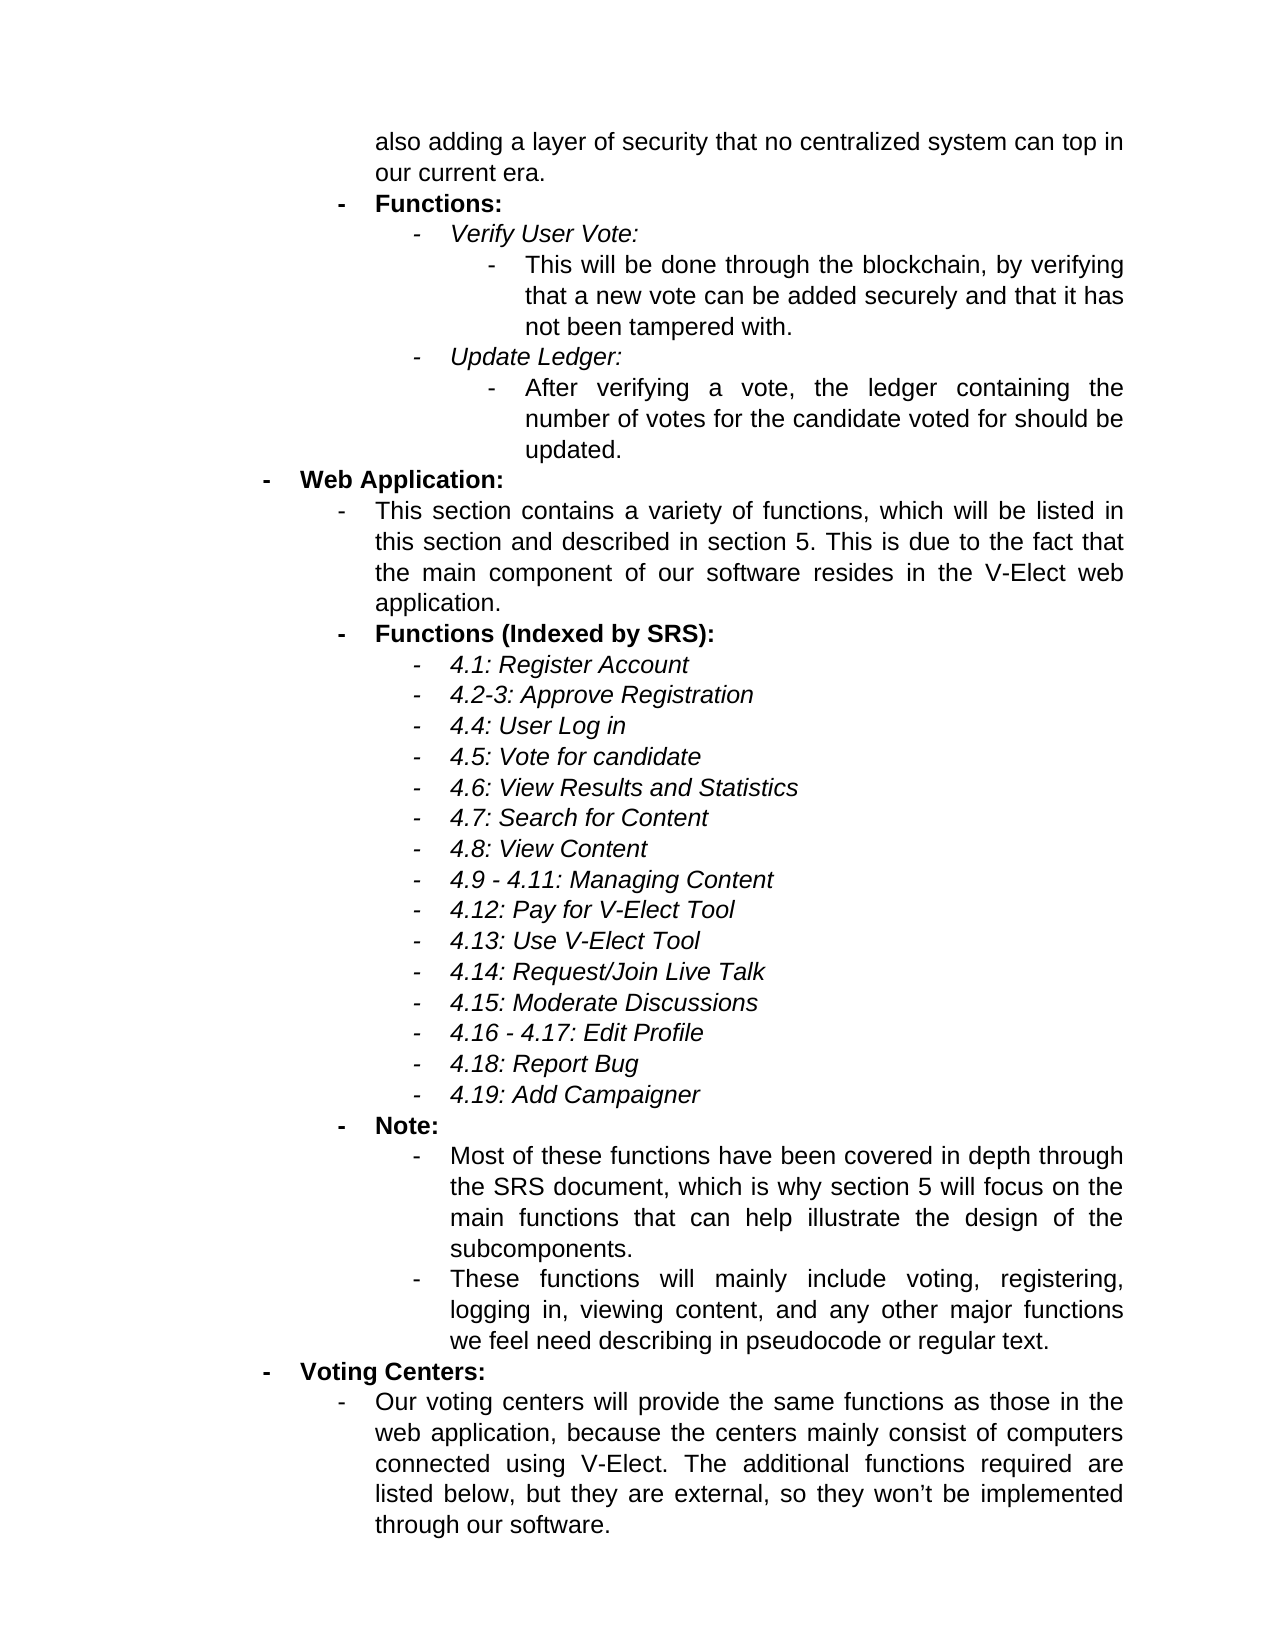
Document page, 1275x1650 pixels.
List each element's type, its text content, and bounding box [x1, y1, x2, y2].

list 4.1: Register Account [412, 650, 1125, 678]
list This will be done through the blockchain, by verifying that a new vote can be added securely and that it has not been tampered with. [487, 250, 1125, 340]
list 4.15: Moderate Discussions [412, 988, 1125, 1016]
list This section contains a variety of functions, which will be listed in this section and described in section 5. This is due to the fact that the main component of our software resides in the V-Elect web application. [337, 496, 1125, 617]
list Most of these functions have been covered in depth through the SRS document, which is why section 5 will focus on the main functions that can help illustrate the design of the subcomponents. [412, 1141, 1125, 1262]
list 4.13: Use V-Elect Tool [412, 926, 1125, 955]
list These functions will mainly include voting, registering, logging in, viewing content, and any other major functions we feel need describing in pseudocode or regular text. [412, 1264, 1125, 1354]
list 4.19: Add Campaigner [412, 1080, 1125, 1109]
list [337, 127, 1125, 187]
list 4.18: Report Bug [412, 1049, 1125, 1078]
list 4.9 - 4.11: Managing Content [412, 865, 1125, 893]
list Update Ledger: [412, 342, 1125, 371]
list 4.5: Vote for candidate [412, 742, 1125, 771]
list 4.6: View Results and Statistics [412, 773, 1125, 801]
list Voting Centers: [262, 1356, 1125, 1385]
list 4.14: Request/Join Live Talk [412, 957, 1125, 986]
list Functions (Indexed by SRS): [337, 619, 1125, 648]
list Note: [337, 1111, 1125, 1139]
list 4.7: Search for Content [412, 803, 1125, 832]
list 4.12: Pay for V-Elect Tool [412, 896, 1125, 924]
list 4.4: User Log in [412, 711, 1125, 740]
list 4.2-3: Approve Registration [412, 680, 1125, 709]
list 4.16 - 4.17: Edit Profile [412, 1018, 1125, 1047]
list 4.8: View Content [412, 834, 1125, 863]
list Our voting centers will provide the same functions as those in the web application, because the centers mainly consist of computers connected using V-Elect. The additional functions required are listed below, but they are external, so they won’t be implemented through our software. [337, 1387, 1125, 1539]
list After verifying a vote, the ledger containing the number of votes for the candidate voted for should be updated. [487, 373, 1125, 463]
list Web Application: [262, 465, 1125, 494]
list Verify User Vote: [412, 219, 1125, 248]
list Functions: [337, 189, 1125, 217]
